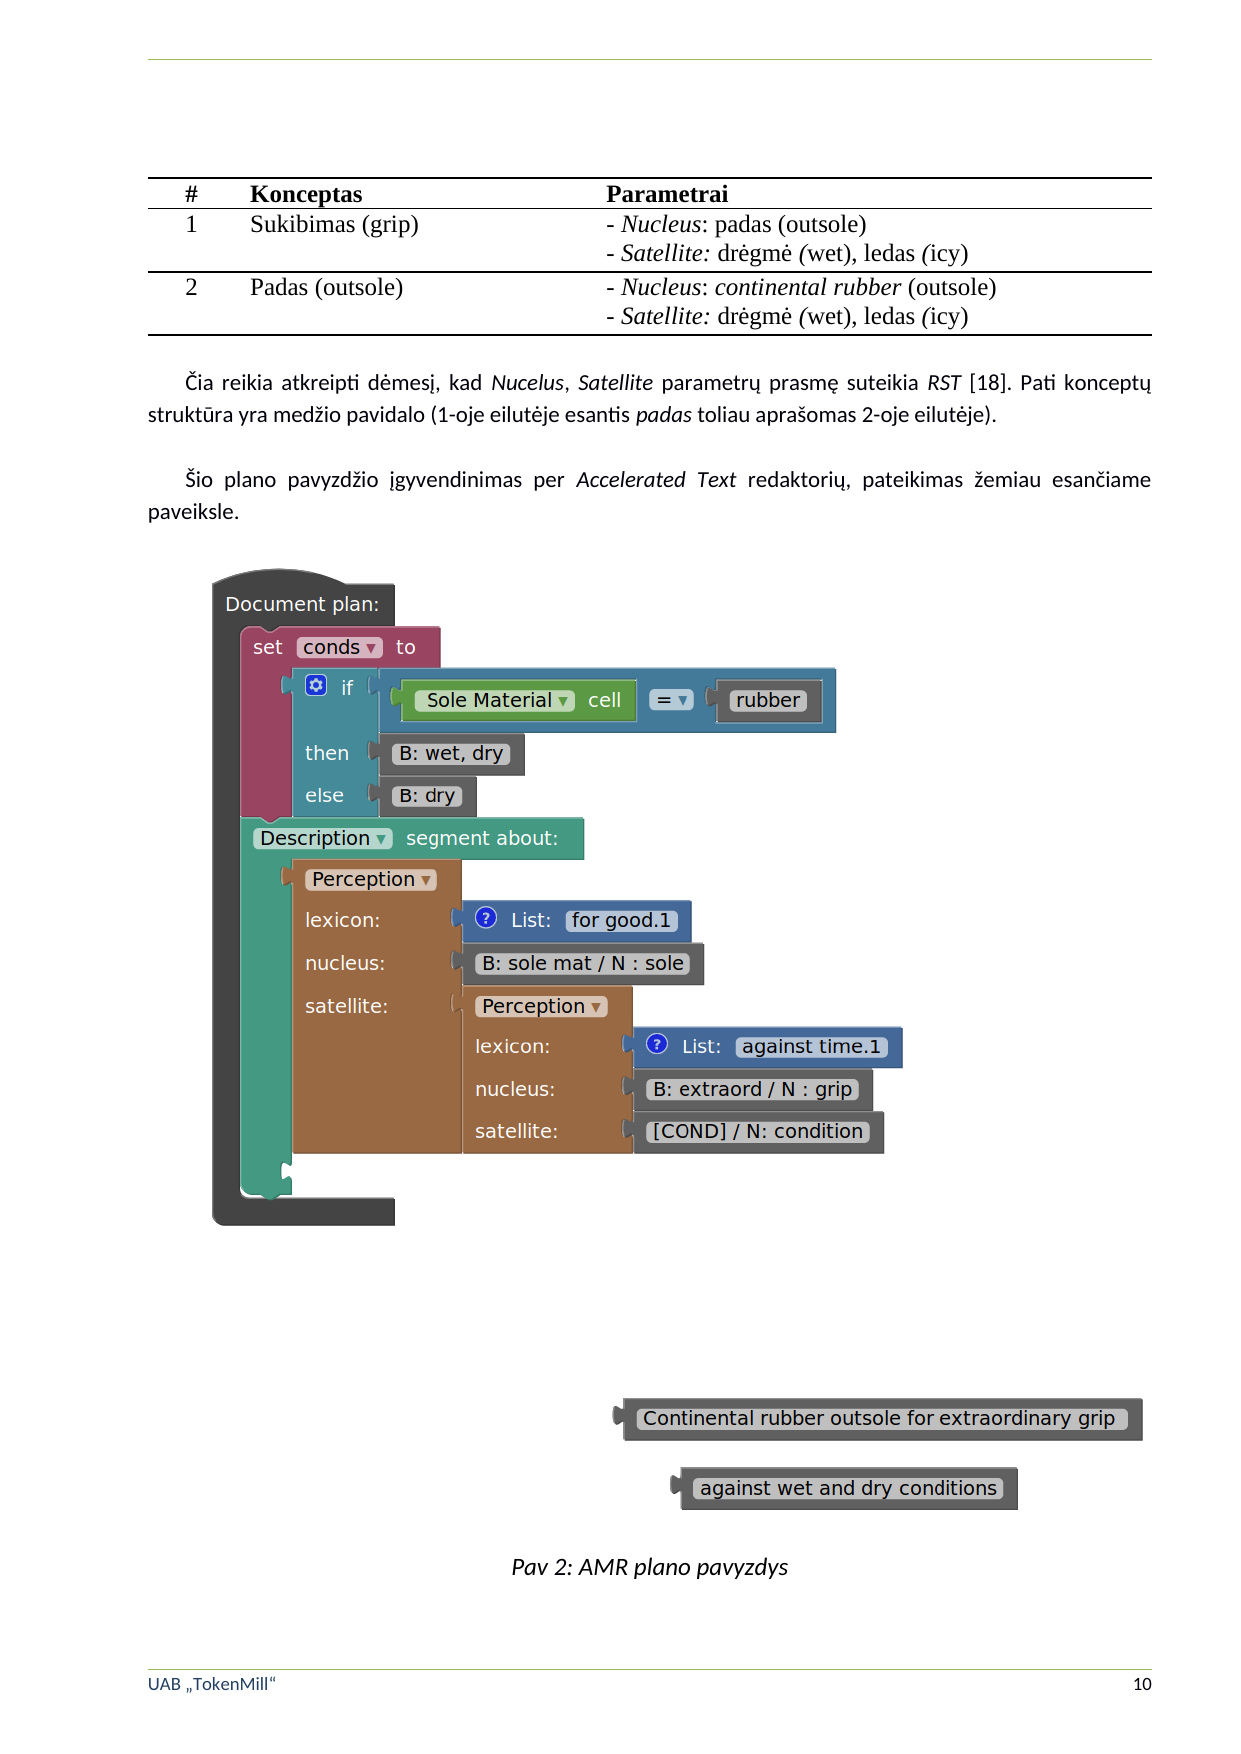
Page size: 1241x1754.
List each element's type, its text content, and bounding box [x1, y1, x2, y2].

table_header Parametrai [569, 179, 1152, 207]
table_cell Padas (outsole) [213, 273, 569, 334]
table_header Konceptas [213, 179, 569, 207]
table_cell 1 [148, 209, 212, 271]
table_cell 2 [148, 273, 212, 334]
text Čia reikia atkreipti dėmesį, kad Nucelus, Satellite parametrų prasmę suteikia RST [18]. Pati konceptų struktūra yra medžio pavidalo (1-oje eilutėje esantis padas toliau aprašomas 2-oje eilutėje). [148, 368, 1152, 428]
table_cell - Nucleus: padas (outsole) - Satellite: drėgmė (wet), ledas (icy) [569, 209, 1152, 271]
table_cell - Nucleus: continental rubber (outsole) - Satellite: drėgmė (wet), ledas (icy) [569, 273, 1152, 334]
picture [184, 541, 1152, 1545]
table_cell Sukibimas (grip) [213, 209, 569, 271]
text Šio plano pavyzdžio įgyvendinimas per Accelerated Text redaktorių, pateikimas žemiau esančiame paveiksle. [148, 465, 1152, 525]
table_header # [148, 179, 212, 207]
